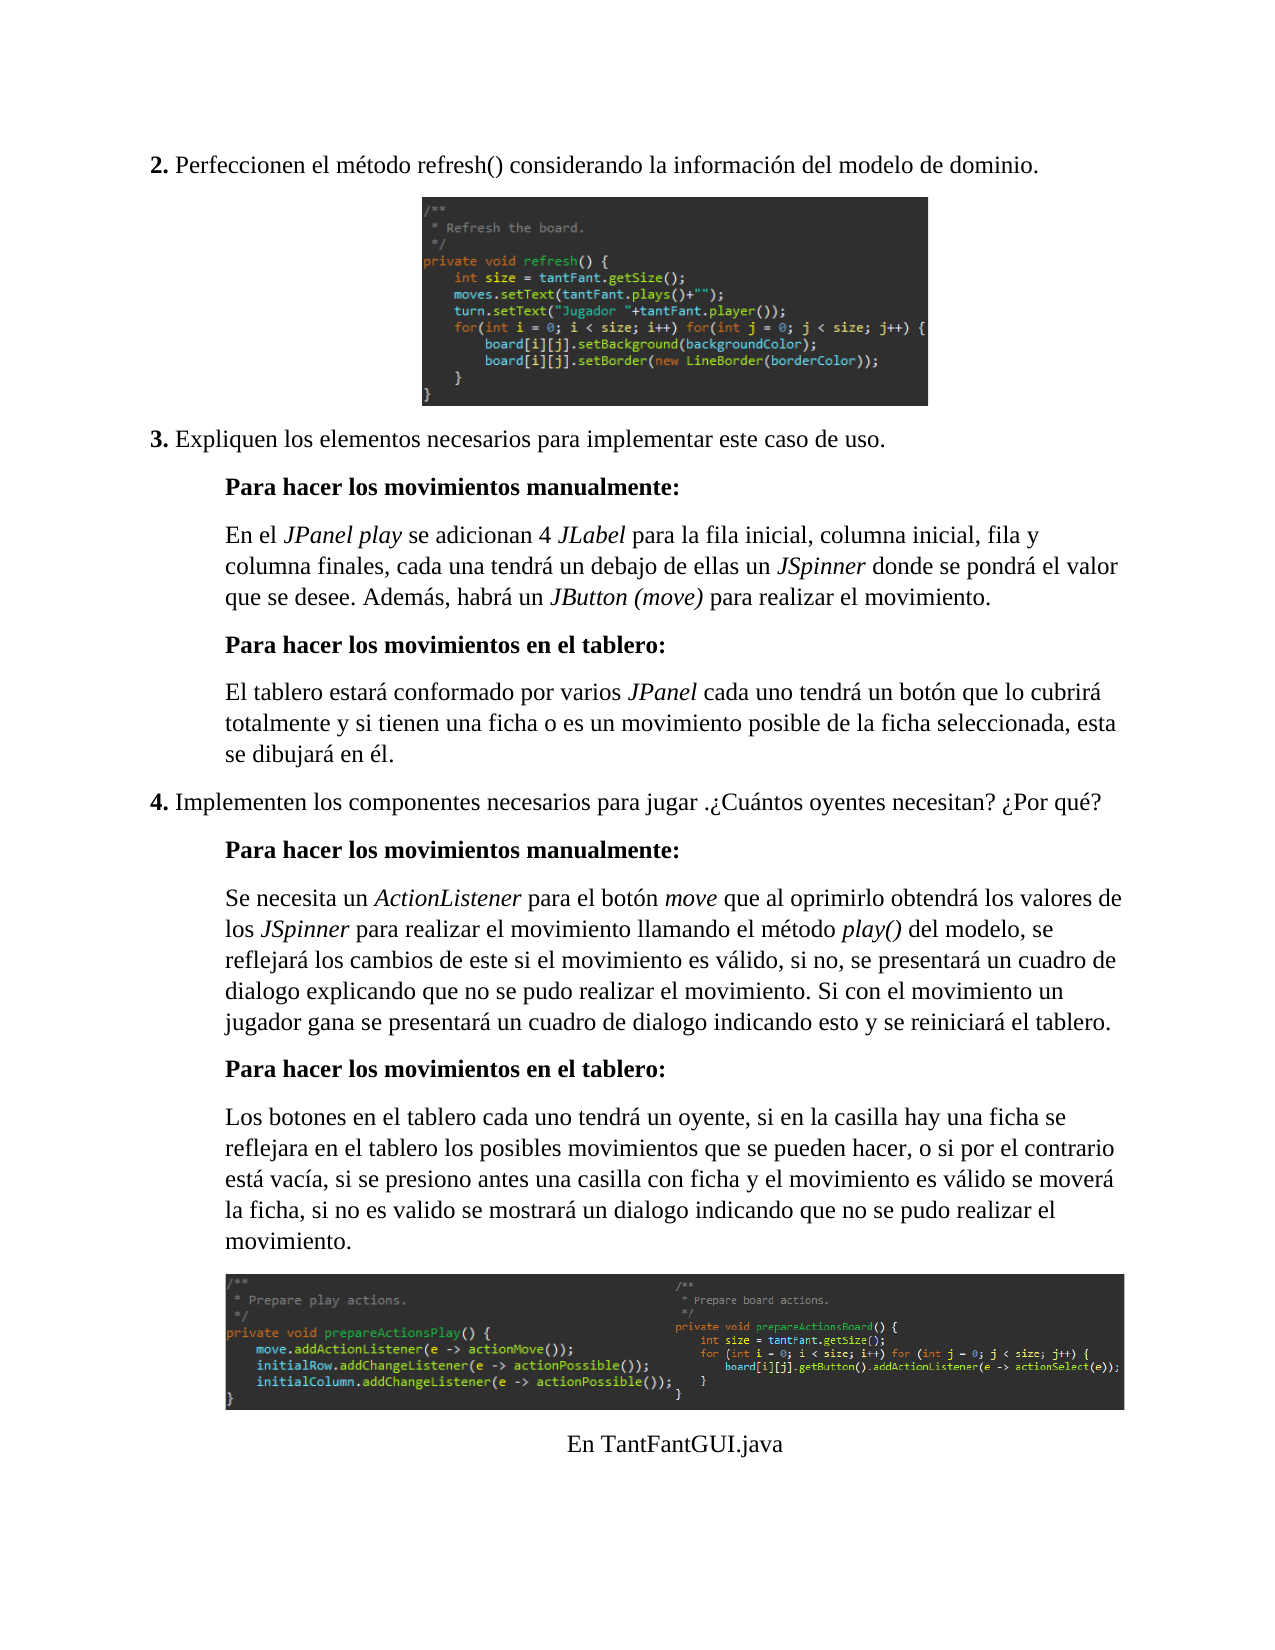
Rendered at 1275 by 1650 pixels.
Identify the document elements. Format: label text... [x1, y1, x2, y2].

picture [422, 197, 929, 406]
text Para hacer los movimientos en el tablero: [150, 1054, 1125, 1083]
text 4. Implementen los componentes necesarios para jugar .¿Cuántos oyentes necesitan? ¿Por qué? [150, 787, 1125, 816]
text El tablero estará conformado por varios JPanel cada uno tendrá un botón que lo cubrirá totalmente y si tienen una ficha o es un movimiento posible de la ficha seleccionada, esta se dibujará en él. [225, 677, 1125, 768]
text 3. Expliquen los elementos necesarios para implementar este caso de uso. [150, 424, 1125, 453]
text Para hacer los movimientos manualmente: [150, 835, 1125, 864]
text En el JPanel play se adicionan 4 JLabel para la fila inicial, columna inicial, fila y columna finales, cada una tendrá un debajo de ellas un JSpinner donde se pondrá el valor que se desee. Además, habrá un JButton (move) para realizar el movimiento. [225, 520, 1125, 611]
text Para hacer los movimientos en el tablero: [150, 630, 1125, 658]
picture [225, 1274, 1125, 1410]
text 2. Perfeccionen el método refresh() considerando la información del modelo de dominio. [150, 150, 1125, 179]
text Los botones en el tablero cada uno tendrá un oyente, si en la casilla hay una ficha se reflejara en el tablero los posibles movimientos que se pueden hacer, o si por el contrario está vacía, si se presiono antes una casilla con ficha y el movimiento es válido se moverá la ficha, si no es valido se mostrará un dialogo indicando que no se pudo realizar el movimiento. [225, 1102, 1125, 1255]
text En TantFantGUI.java [225, 1429, 1125, 1457]
text Para hacer los movimientos manualmente: [150, 472, 1125, 501]
text Se necesita un ActionListener para el botón move que al oprimirlo obtendrá los valores de los JSpinner para realizar el movimiento llamando el método play() del modelo, se reflejará los cambios de este si el movimiento es válido, si no, se presentará un cuadro de dialogo explicando que no se pudo realizar el movimiento. Si con el movimiento un jugador gana se presentará un cuadro de dialogo indicando esto y se reiniciará el tablero. [225, 883, 1125, 1036]
